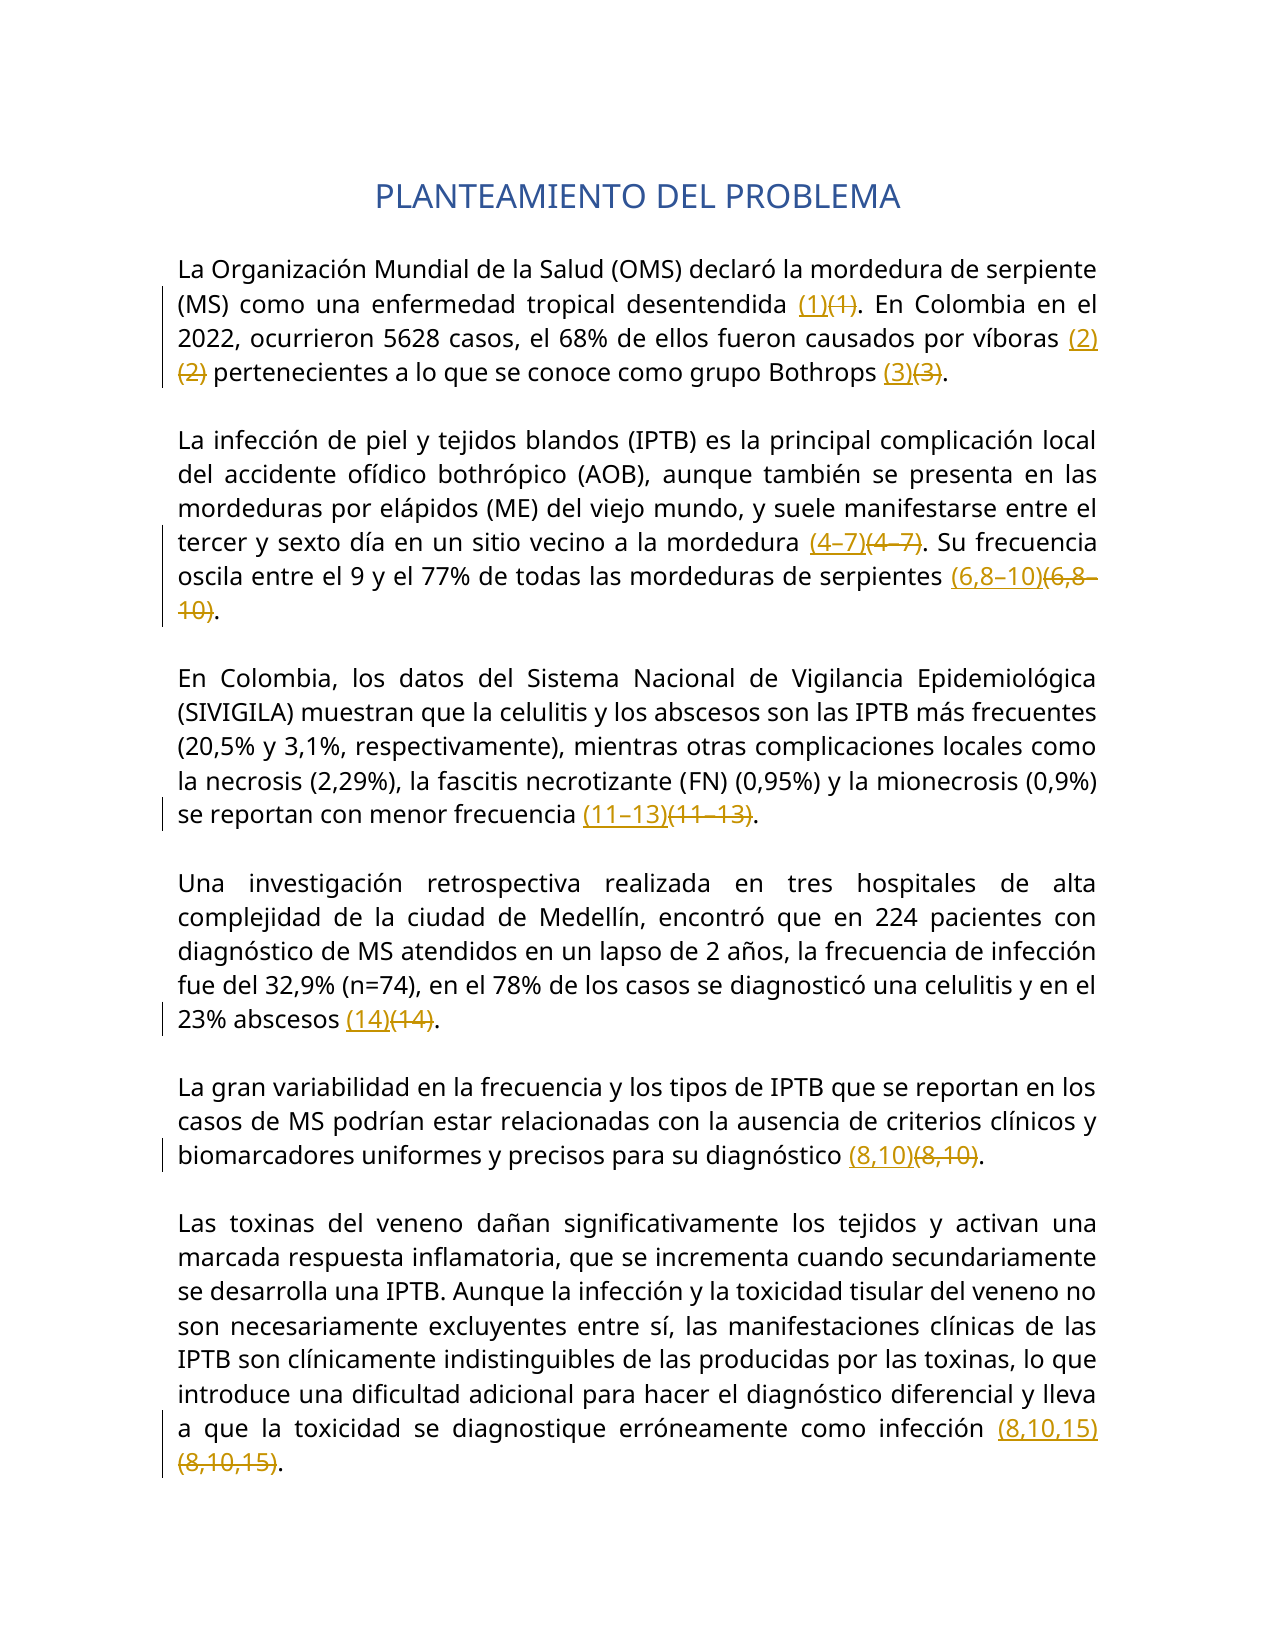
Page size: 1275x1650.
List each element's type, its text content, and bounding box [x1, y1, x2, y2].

text La gran variabilidad en la frecuencia y los tipos de IPTB que se reportan en los casos de MS podrían estar relacionadas con la ausencia de criterios clínicos y biomarcadores uniformes y precisos para su diagnóstico . [177, 1070, 1098, 1172]
text La Organización Mundial de la Salud (OMS) declaró la mordedura de serpiente (MS) como una enfermedad tropical desentendida . En Colombia en el 2022, ocurrieron 5628 casos, el 68% de ellos fueron causados por víboras pertenecientes a lo que se conoce como grupo Bothrops . [177, 252, 1098, 388]
text Una investigación retrospectiva realizada en tres hospitales de alta complejidad de la ciudad de Medellín, encontró que en 224 pacientes con diagnóstico de MS atendidos en un lapso de 2 años, la frecuencia de infección fue del 32,9% (n=74), en el 78% de los casos se diagnosticó una celulitis y en el 23% abscesos . [177, 865, 1098, 1036]
subtitle PLANTEAMIENTO DEL PROBLEMA [177, 173, 1098, 218]
text Las toxinas del veneno dañan significativamente los tejidos y activan una marcada respuesta inflamatoria, que se incrementa cuando secundariamente se desarrolla una IPTB. Aunque la infección y la toxicidad tisular del veneno no son necesariamente excluyentes entre sí, las manifestaciones clínicas de las IPTB son clínicamente indistinguibles de las producidas por las toxinas, lo que introduce una dificultad adicional para hacer el diagnóstico diferencial y lleva a que la toxicidad se diagnostique erróneamente como infección . [177, 1206, 1098, 1478]
text En Colombia, los datos del Sistema Nacional de Vigilancia Epidemiológica (SIVIGILA) muestran que la celulitis y los abscesos son las IPTB más frecuentes (20,5% y 3,1%, respectivamente), mientras otras complicaciones locales como la necrosis (2,29%), la fascitis necrotizante (FN) (0,95%) y la mionecrosis (0,9%) se reportan con menor frecuencia . [177, 661, 1098, 831]
text La infección de piel y tejidos blandos (IPTB) es la principal complicación local del accidente ofídico bothrópico (AOB), aunque también se presenta en las mordeduras por elápidos (ME) del viejo mundo, y suele manifestarse entre el tercer y sexto día en un sitio vecino a la mordedura . Su frecuencia oscila entre el 9 y el 77% de todas las mordeduras de serpientes . [177, 422, 1098, 627]
